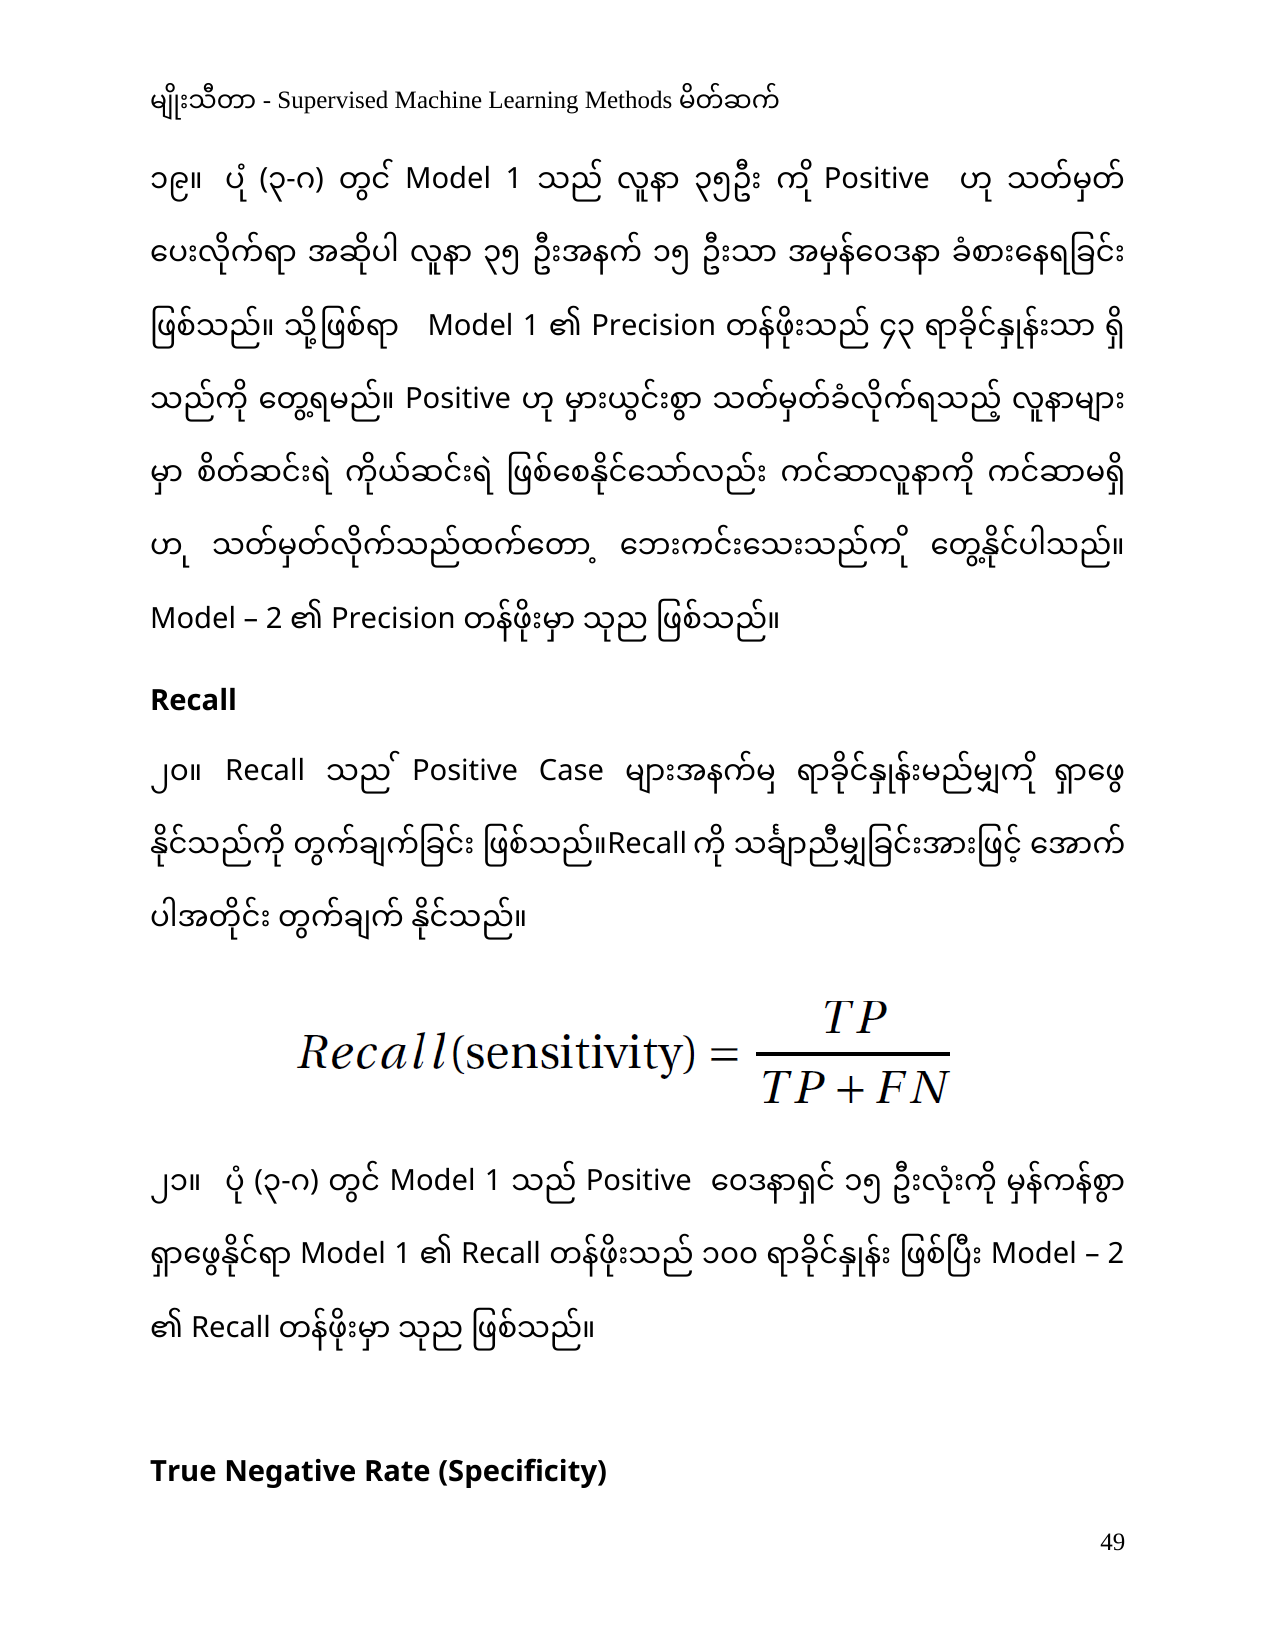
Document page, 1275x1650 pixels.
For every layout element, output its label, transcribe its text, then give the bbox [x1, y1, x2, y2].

text ၁၉။ ပုံ (၃-ဂ) တွင် Model 1 သည် လူနာ ၃၅ဦး ကို Positive ဟု သတ်မှတ်ပေးလိုက်ရာ အဆိုပါ လူနာ ၃၅ ဦးအနက် ၁၅ ဦးသာ အမှန်၀ေဒနာ ခံစားနေရခြင်း ဖြစ်သည်။ သို့ဖြစ်ရာ Model 1 ၏ Precision တန်ဖိုးသည် ၄၃ ရာခိုင်နှုန်းသာ ရှိသည်ကို တွေ့ရမည်။ Positive ဟု မှားယွင်းစွာ သတ်မှတ်ခံလိုက်ရသည့် လူနာများမှာ စိတ်ဆင်းရဲ ကိုယ်ဆင်းရဲ ဖြစ်စေနိုင်သော်လည်း ကင်ဆာလူနာကို ကင်ဆာမရှိဟု သတ်မှတ်လိုက်သည်ထက်တော့ ဘေးကင်းသေးသည်ကို တွေ့နိုင်ပါသည်။ Model – 2 ၏ Precision တန်ဖိုးမှာ သုည ဖြစ်သည်။ [150, 150, 1125, 653]
text ၂၁။ ပုံ (၃-ဂ) တွင် Model 1 သည် Positive ၀ေဒနာရှင် ၁၅ ဦးလုံးကို မှန်ကန်စွာ ရှာဖွေနိုင်ရာ Model 1 ၏ Recall တန်ဖိုးသည် ၁၀၀ ရာခိုင်နှုန်း ဖြစ်ပြီး Model – 2 ၏ Recall တန်ဖိုးမှာ သုည ဖြစ်သည်။ [150, 1152, 1125, 1362]
text Recall [150, 679, 1125, 719]
text True Negative Rate (Specificity) [150, 1451, 1125, 1490]
text ၂၀။ Recall သည် Positive Case များအနက်မှ ရာခိုင်နှုန်းမည်မျှကို ရှာဖွေနိုင်သည်ကို တွက်ချက်ခြင်း ဖြစ်သည်။Recallကို သင်္ချာညီမျှခြင်းအားဖြင့် အောက်ပါအတိုင်း တွက်ချက် နိုင်သည်။ [150, 742, 1125, 952]
